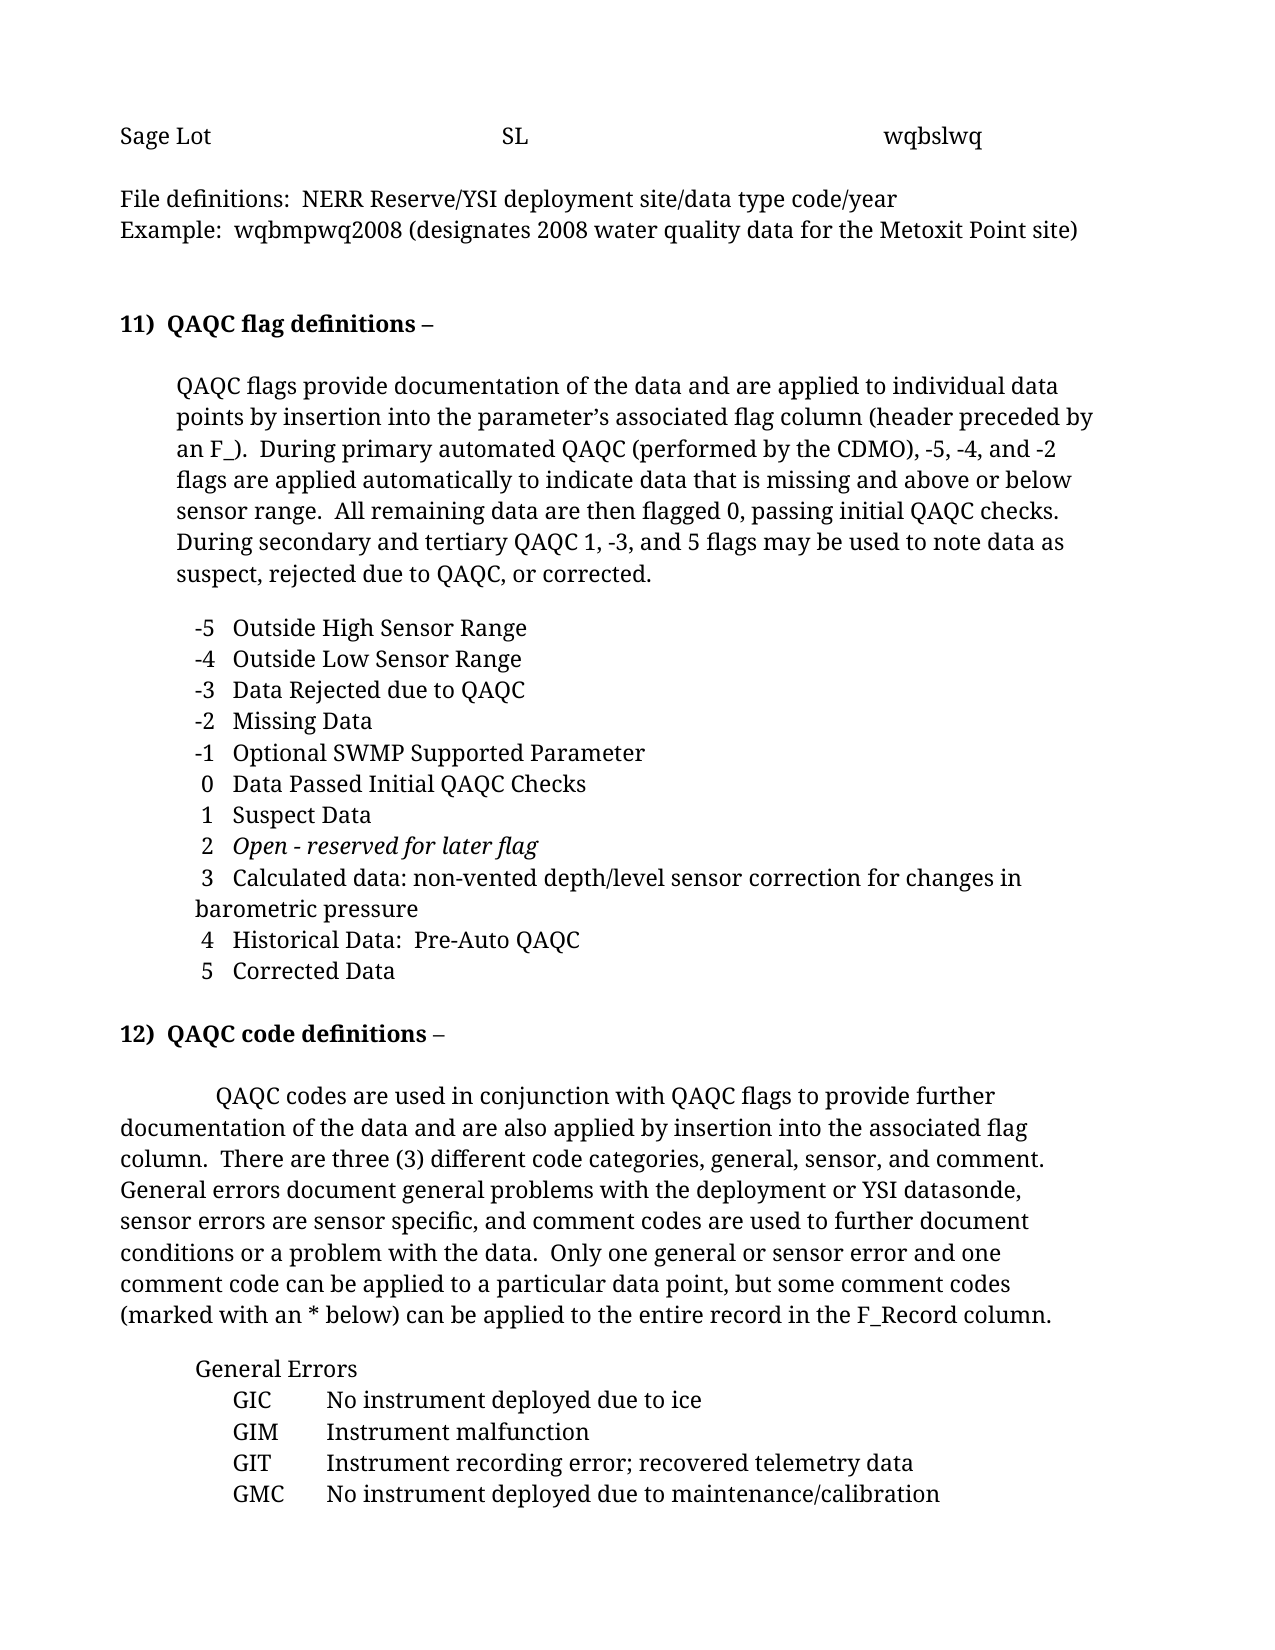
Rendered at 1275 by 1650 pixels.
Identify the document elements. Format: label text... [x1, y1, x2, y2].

text -4 [195, 643, 1095, 674]
text GIC No instrument deployed due to ice [195, 1384, 1095, 1415]
text QAQC codes are used in conjunction with QAQC flags to provide further documentation of the data and are also applied by insertion into the associated flag column. There are three (3) different code categories, general, sensor, and comment. General errors document general problems with the deployment or YSI datasonde, sensor errors are sensor specific, and comment codes are used to further document conditions or a problem with the data. Only one general or sensor error and one comment code can be applied to a particular data point, but some comment codes (marked with an * below) can be applied to the entire record in the F_Record column. [120, 1080, 1095, 1330]
text Sage Lot SL wqbslwq [120, 120, 1155, 151]
text GIM Instrument malfunction [195, 1415, 1095, 1447]
text QAQC flags provide documentation of the data and are applied to individual data points by insertion into the parameter’s associated flag column (header preceded by an F_). During primary automated QAQC (performed by the CDMO), -5, -4, and -2 flags are applied automatically to indicate data that is missing and above or below sensor range. All remaining data are then flagged 0, passing initial QAQC checks. During secondary and tertiary QAQC 1, -3, and 5 flags may be used to note data as suspect, rejected due to QAQC, or corrected. [176, 370, 1095, 589]
text GMC No instrument deployed due to maintenance/calibration [195, 1478, 1095, 1509]
text File definitions: NERR Reserve/YSI deployment site/data type code/year [120, 182, 1155, 214]
text 12) QAQC code definitions – [120, 1018, 1155, 1049]
text 3 Calculated data: non-vented depth/level sensor correction for changes in barometric pressure [195, 861, 1095, 924]
text -2 Missing Data [195, 705, 1095, 736]
text 4 Historical Data: Pre-Auto QAQC [195, 924, 1095, 955]
text -3 Data Rejected due to QAQC [195, 674, 1095, 705]
text 2 Open - reserved for later flag [195, 830, 1095, 861]
text GIT Instrument recording error; recovered telemetry data [195, 1447, 1095, 1478]
text 11) QAQC flag definitions – [120, 307, 1155, 339]
text -1 Optional SWMP Supported Parameter [195, 736, 1095, 768]
text Example: wqbmpwq2008 (designates 2008 water quality data for the Metoxit Point site) [120, 214, 1155, 245]
text 1 Suspect Data [195, 799, 1095, 830]
text General Errors [195, 1353, 1095, 1384]
text 0 Data Passed Initial QAQC Checks [195, 768, 1095, 799]
text -5 [195, 611, 1095, 643]
text 5 Corrected Data [195, 955, 1095, 986]
